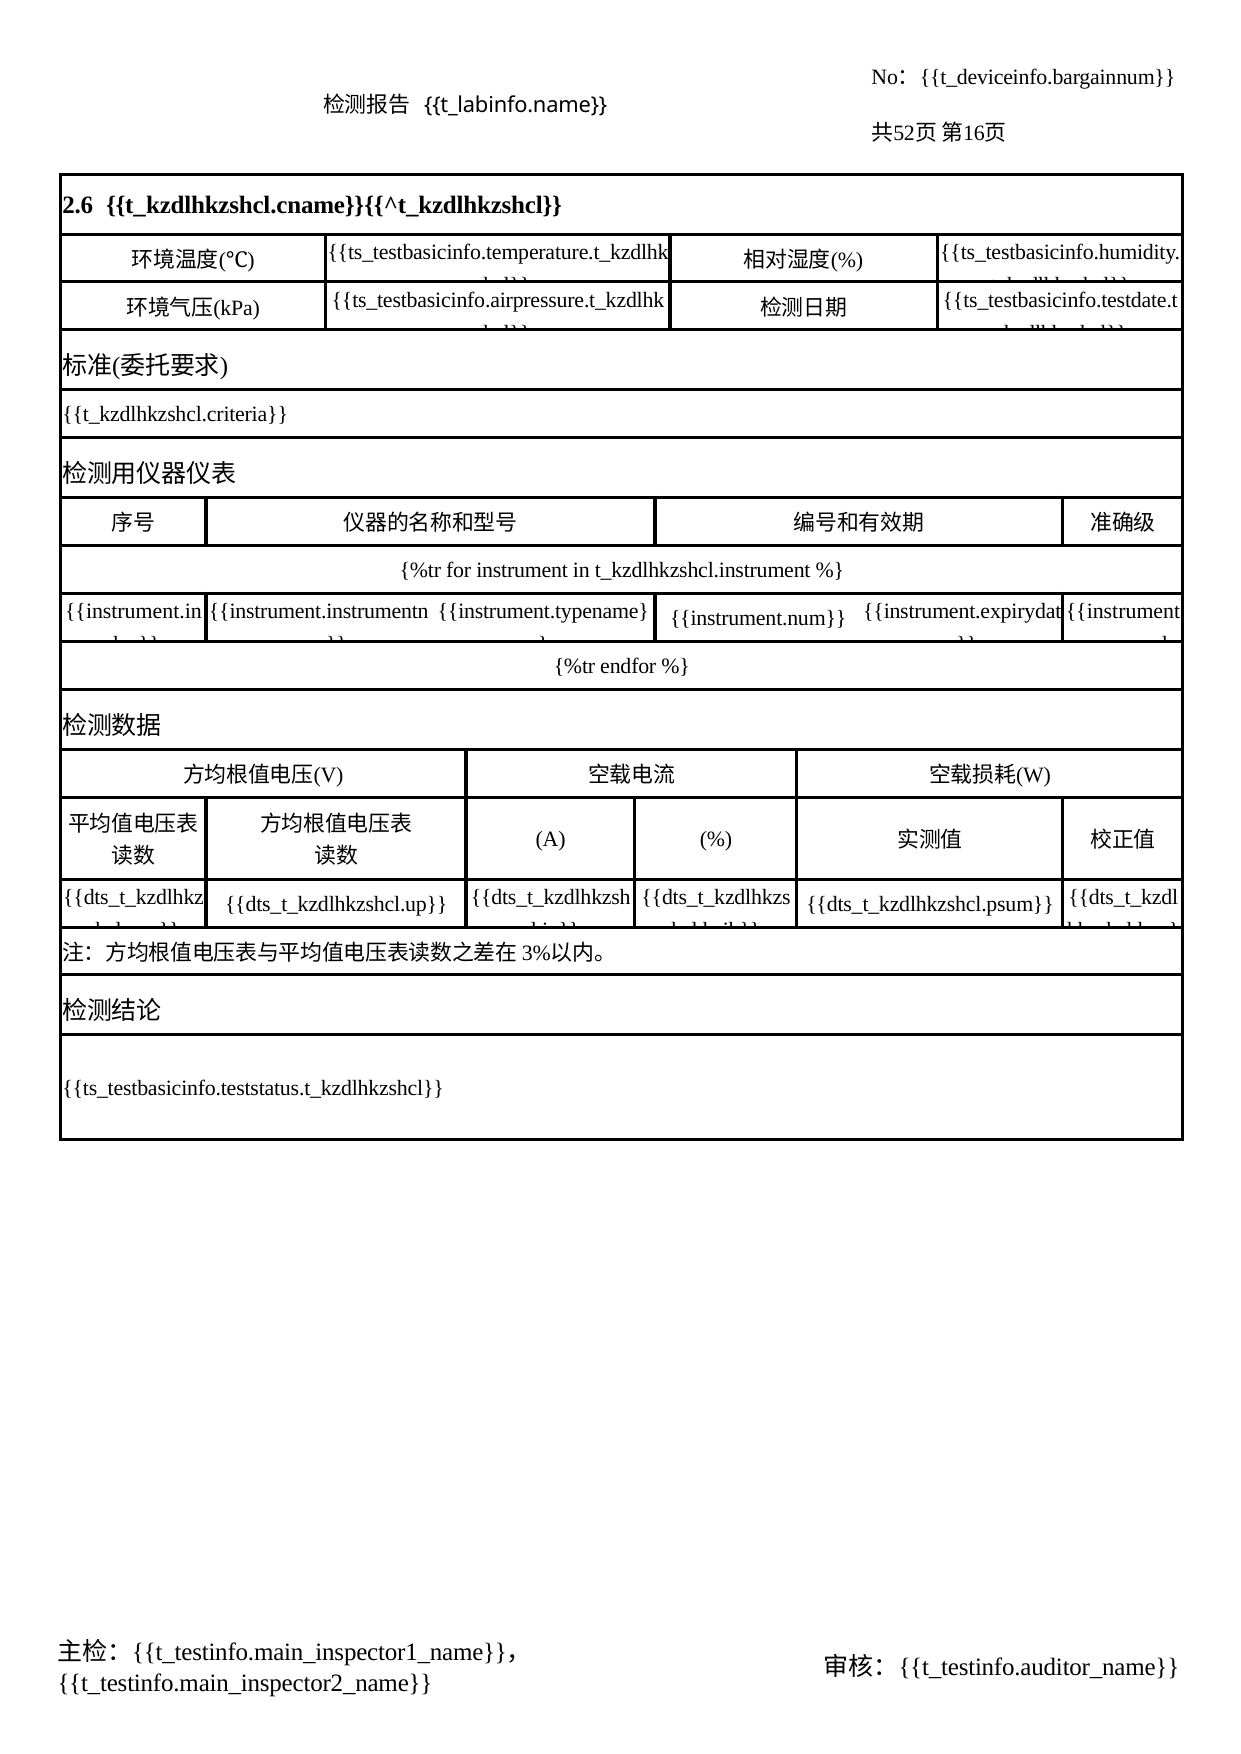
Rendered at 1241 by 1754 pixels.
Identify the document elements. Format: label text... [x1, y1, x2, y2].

table_cell 标准(委托要求) [62, 331, 1181, 388]
table_cell 平均值电压表 读数 [62, 799, 204, 878]
table_cell {{instrument.accuracyclass}} [1064, 595, 1181, 640]
table_cell {%tr for instrument in t_kzdlhkzshcl.instrument %} [62, 547, 1181, 592]
table_cell 序号 [62, 499, 204, 544]
table_cell {{instrument.instrumentname}} [208, 595, 431, 640]
table_cell 环境温度(℃) [62, 236, 324, 280]
table_cell 检测日期 [672, 283, 936, 328]
table_cell {{ts_testbasicinfo.temperature.t_kzdlhkzshcl}} [327, 236, 668, 280]
table_cell {{dts_t_kzdlhkzshcl.kzp}} [1064, 881, 1181, 926]
table_cell 空载电流 [468, 751, 795, 796]
table_cell 相对湿度(%) [672, 236, 936, 280]
table_cell {{instrument.typename}} [431, 595, 653, 640]
table_cell 仪器的名称和型号 [208, 499, 653, 544]
table_cell 方均根值电压表 读数 [208, 799, 464, 878]
table_header {{t_kzdlhkzshcl.cname}}{{^t_kzdlhkzshcl}} [62, 176, 1181, 232]
table_cell 检测数据 [62, 691, 1181, 748]
table_cell {{dts_t_kzdlhkzshcl.kzib}} [636, 881, 795, 926]
table_cell 检测用仪器仪表 [62, 439, 1181, 496]
table_cell {{instrument.index}} [62, 595, 204, 640]
table_cell {{dts_t_kzdlhkzshcl.psum}} [798, 881, 1061, 926]
table_cell {{dts_t_kzdlhkzshcl.ip}} [468, 881, 633, 926]
table_cell {{ts_testbasicinfo.airpressure.t_kzdlhkzshcl}} [327, 283, 668, 328]
table_cell {{ts_testbasicinfo.testdate.t_kzdlhkzshcl}} [939, 283, 1181, 328]
table_cell 检测结论 [62, 976, 1181, 1033]
table_cell 注：方均根值电压表与平均值电压表读数之差在3%以内。 [62, 929, 1181, 973]
table_cell 校正值 [1064, 799, 1181, 878]
table_cell (%) [636, 799, 795, 878]
table_cell {{ts_testbasicinfo.teststatus.t_kzdlhkzshcl}} [62, 1036, 1181, 1138]
table_cell 空载损耗(W) [798, 751, 1181, 796]
table_cell 环境气压(kPa) [62, 283, 324, 328]
table_cell 准确级 [1064, 499, 1181, 544]
table_cell {{t_kzdlhkzshcl.criteria}} [62, 391, 1181, 436]
table_cell {%tr endfor %} [62, 643, 1181, 688]
table_cell {{dts_t_kzdlhkzshcl.pup}} [62, 881, 204, 926]
table_cell {{ts_testbasicinfo.humidity.t_kzdlhkzshcl}} [939, 236, 1181, 280]
table_cell {{dts_t_kzdlhkzshcl.up}} [208, 881, 464, 926]
table_cell {{instrument.expirydate}} [861, 595, 1061, 640]
table_cell (A) [468, 799, 633, 878]
table_cell 实测值 [798, 799, 1061, 878]
table_cell 方均根值电压(V) [62, 751, 464, 796]
table_cell {{instrument.num}} [657, 595, 861, 640]
table_cell 编号和有效期 [657, 499, 1061, 544]
